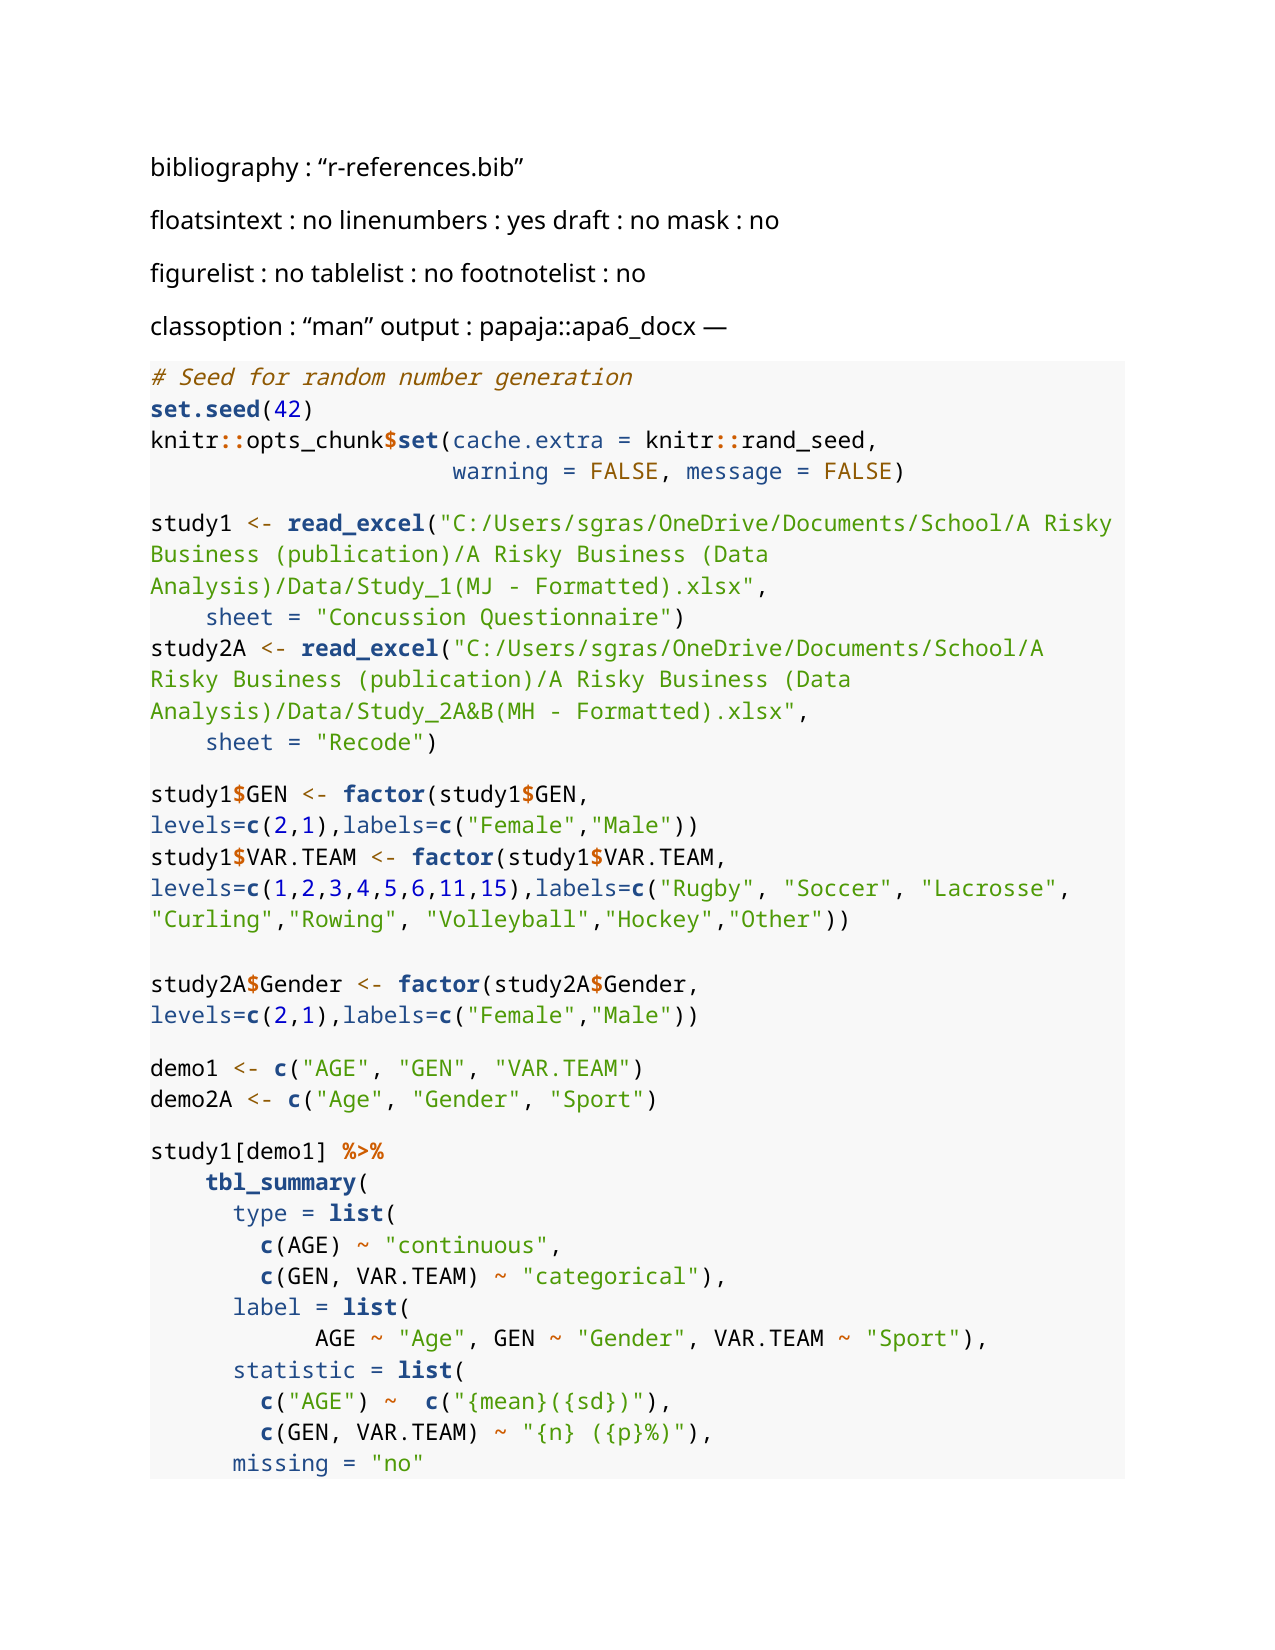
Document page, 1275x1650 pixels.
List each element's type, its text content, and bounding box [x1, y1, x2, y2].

text figurelist : no tablelist : no footnotelist : no [150, 256, 1125, 290]
text demo1 <- c("AGE", "GEN", "VAR.TEAM") demo2A <- c("Age", "Gender", "Sport") [645, 1052, 1125, 1114]
text study1$GEN <- factor(study1$GEN, levels=c(2,1),labels=c("Female","Male")) study1$VAR.TEAM <- factor(study1$VAR.TEAM, levels=c(1,2,3,4,5,6,11,15),labels=c("Rugby", "Soccer", "Lacrosse", "Curling","Rowing", "Volleyball","Hockey","Other")) study2A$Gender <- factor(study2A$Gender, levels=c(2,1),labels=c("Female","Male")) [150, 778, 1125, 1031]
text # Seed for random number generation set.seed(42) knitr::opts_chunk$set(cache.extra = knitr::rand_seed, warning = FALSE, message = FALSE) [150, 361, 1125, 486]
text bibliography : “r-references.bib” [150, 150, 1125, 184]
text study1 <- read_excel("C:/Users/sgras/OneDrive/Documents/School/A Risky Business (publication)/A Risky Business (Data Analysis)/Data/Study_1(MJ - Formatted).xlsx", sheet = "Concussion Questionnaire") study2A <- read_excel("C:/Users/sgras/OneDrive/Documents/School/A Risky Business (publication)/A Risky Business (Data Analysis)/Data/Study_2A&B(MH - Formatted).xlsx", sheet = "Recode") [150, 507, 1125, 757]
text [150, 1135, 1125, 1479]
text classoption : “man” output : papaja::apa6_docx — [150, 308, 1125, 342]
text floatsintext : no linenumbers : yes draft : no mask : no [150, 203, 1125, 237]
